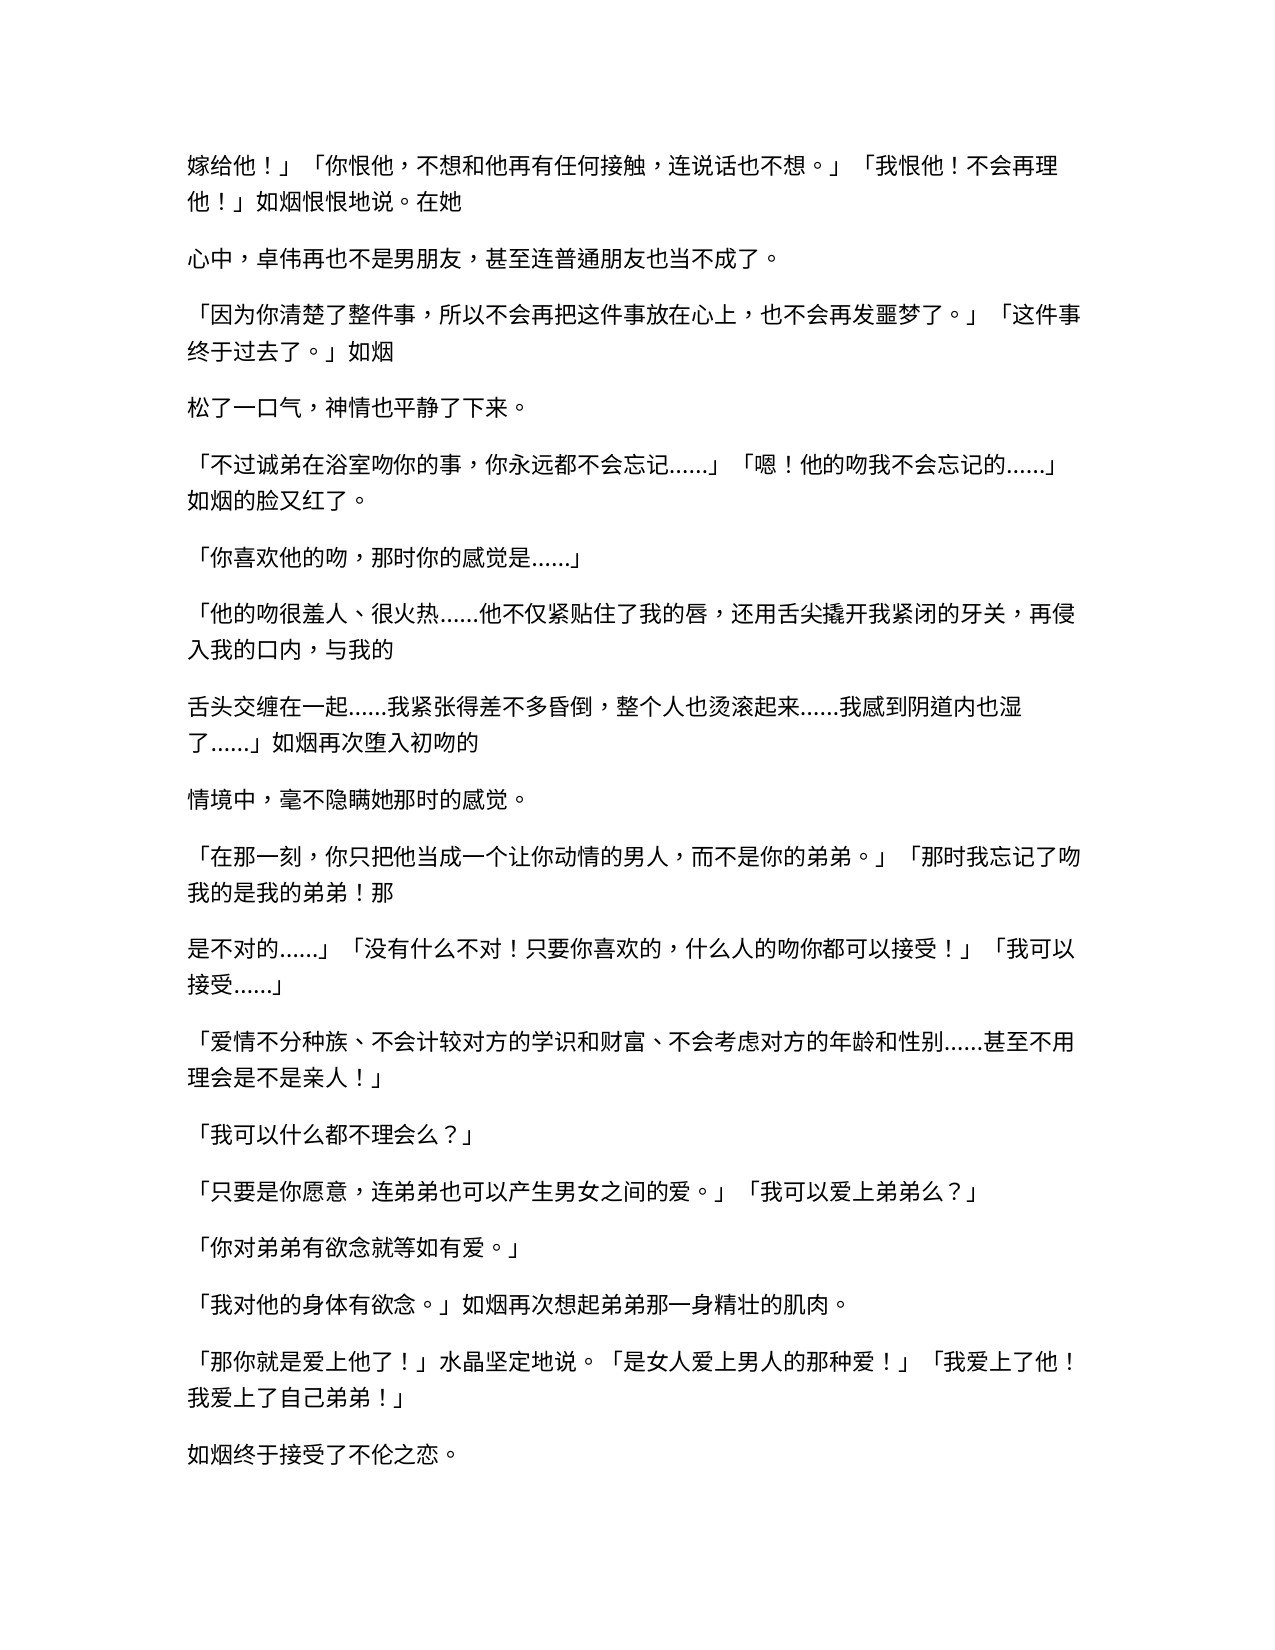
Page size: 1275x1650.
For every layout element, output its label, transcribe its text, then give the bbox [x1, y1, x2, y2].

text 「我可以什么都不理会么？」 [187, 1119, 1087, 1150]
text 「他的吻很羞人、很火热……他不仅紧贴住了我的唇，还用舌尖撬开我紧闭的牙关，再侵入我的口内，与我的 [187, 598, 1087, 666]
text 「你喜欢他的吻，那时你的感觉是……」 [187, 542, 1087, 573]
text 「我对他的身体有欲念。」如烟再次想起弟弟那一身精壮的肌肉。 [187, 1289, 1087, 1320]
text 「你对弟弟有欲念就等如有爱。」 [187, 1232, 1087, 1263]
text 「那你就是爱上他了！」水晶坚定地说。「是女人爱上男人的那种爱！」「我爱上了他！我爱上了自己弟弟！」 [187, 1346, 1087, 1413]
text 「只要是你愿意，连弟弟也可以产生男女之间的爱。」「我可以爱上弟弟么？」 [187, 1176, 1087, 1207]
text 如烟终于接受了不伦之恋。 [187, 1438, 1087, 1470]
text 心中，卓伟再也不是男朋友，甚至连普通朋友也当不成了。 [187, 243, 1087, 274]
text 「因为你清楚了整件事，所以不会再把这件事放在心上，也不会再发噩梦了。」「这件事终于过去了。」如烟 [187, 299, 1087, 367]
text 嫁给他！」「你恨他，不想和他再有任何接触，连说话也不想。」「我恨他！不会再理他！」如烟恨恨地说。在她 [187, 150, 1087, 217]
text 是不对的……」「没有什么不对！只要你喜欢的，什么人的吻你都可以接受！」「我可以接受……」 [187, 933, 1087, 1001]
text 松了一口气，神情也平静了下来。 [187, 392, 1087, 423]
text 情境中，毫不隐瞒她那时的感觉。 [187, 784, 1087, 815]
text 「爱情不分种族、不会计较对方的学识和财富、不会考虑对方的年龄和性别……甚至不用理会是不是亲人！」 [187, 1026, 1087, 1093]
text 舌头交缠在一起……我紧张得差不多昏倒，整个人也烫滚起来……我感到阴道内也湿了……」如烟再次堕入初吻的 [187, 691, 1087, 758]
text 「不过诚弟在浴室吻你的事，你永远都不会忘记……」「嗯！他的吻我不会忘记的……」如烟的脸又红了。 [187, 449, 1087, 516]
text 「在那一刻，你只把他当成一个让你动情的男人，而不是你的弟弟。」「那时我忘记了吻我的是我的弟弟！那 [187, 841, 1087, 908]
